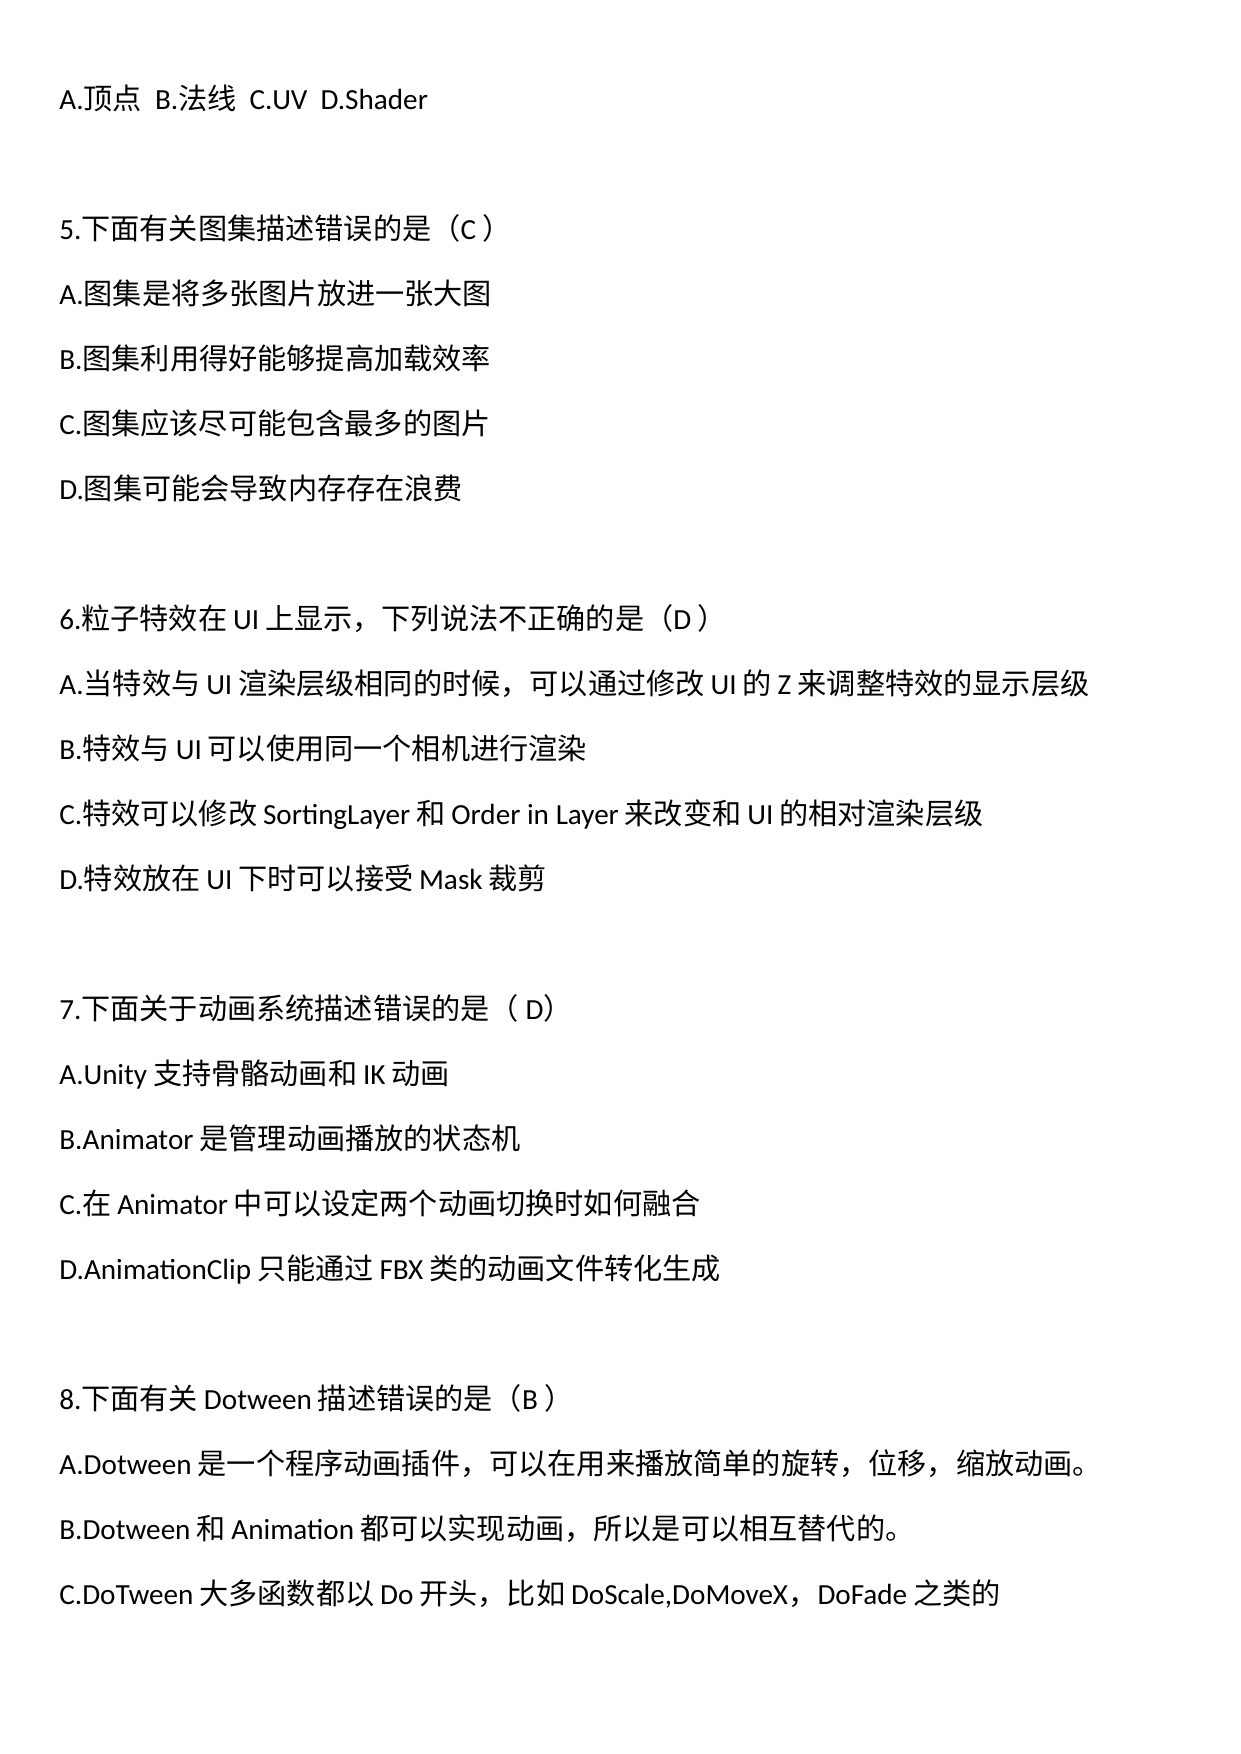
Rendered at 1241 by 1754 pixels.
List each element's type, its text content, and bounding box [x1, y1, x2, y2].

text D.图集可能会导致内存存在浪费 [59, 454, 1181, 519]
text A.Dotween是一个程序动画插件，可以在用来播放简单的旋转，位移，缩放动画。 [59, 1429, 1181, 1494]
text C.特效可以修改SortingLayer和Order in Layer来改变和UI的相对渲染层级 [59, 779, 1181, 844]
text 5.下面有关图集描述错误的是（C ） [59, 194, 1181, 259]
text B.Animator是管理动画播放的状态机 [59, 1104, 1181, 1169]
text A.Unity支持骨骼动画和IK动画 [59, 1039, 1181, 1104]
text 7.下面关于动画系统描述错误的是（ D） [59, 974, 1181, 1039]
text A.图集是将多张图片放进一张大图 [59, 259, 1181, 324]
text A.当特效与UI渲染层级相同的时候，可以通过修改UI的Z 来调整特效的显示层级 [59, 649, 1181, 714]
text 8.下面有关Dotween描述错误的是（B ） [59, 1364, 1181, 1429]
text D.AnimationClip只能通过FBX类的动画文件转化生成 [59, 1234, 1181, 1299]
text B.Dotween和Animation都可以实现动画，所以是可以相互替代的。 [59, 1494, 1181, 1559]
text D.特效放在UI下时可以接受Mask裁剪 [59, 844, 1181, 909]
text C.DoTween大多函数都以Do开头，比如DoScale,DoMoveX，DoFade之类的 [59, 1559, 1181, 1624]
text C.在Animator中可以设定两个动画切换时如何融合 [59, 1169, 1181, 1234]
text A.顶点 B.法线 C.UV D.Shader [59, 64, 1181, 129]
text C.图集应该尽可能包含最多的图片 [59, 389, 1181, 454]
text B.图集利用得好能够提高加载效率 [59, 324, 1181, 389]
text 6.粒子特效在UI上显示，下列说法不正确的是（D ） [59, 584, 1181, 649]
text B.特效与UI可以使用同一个相机进行渲染 [59, 714, 1181, 779]
